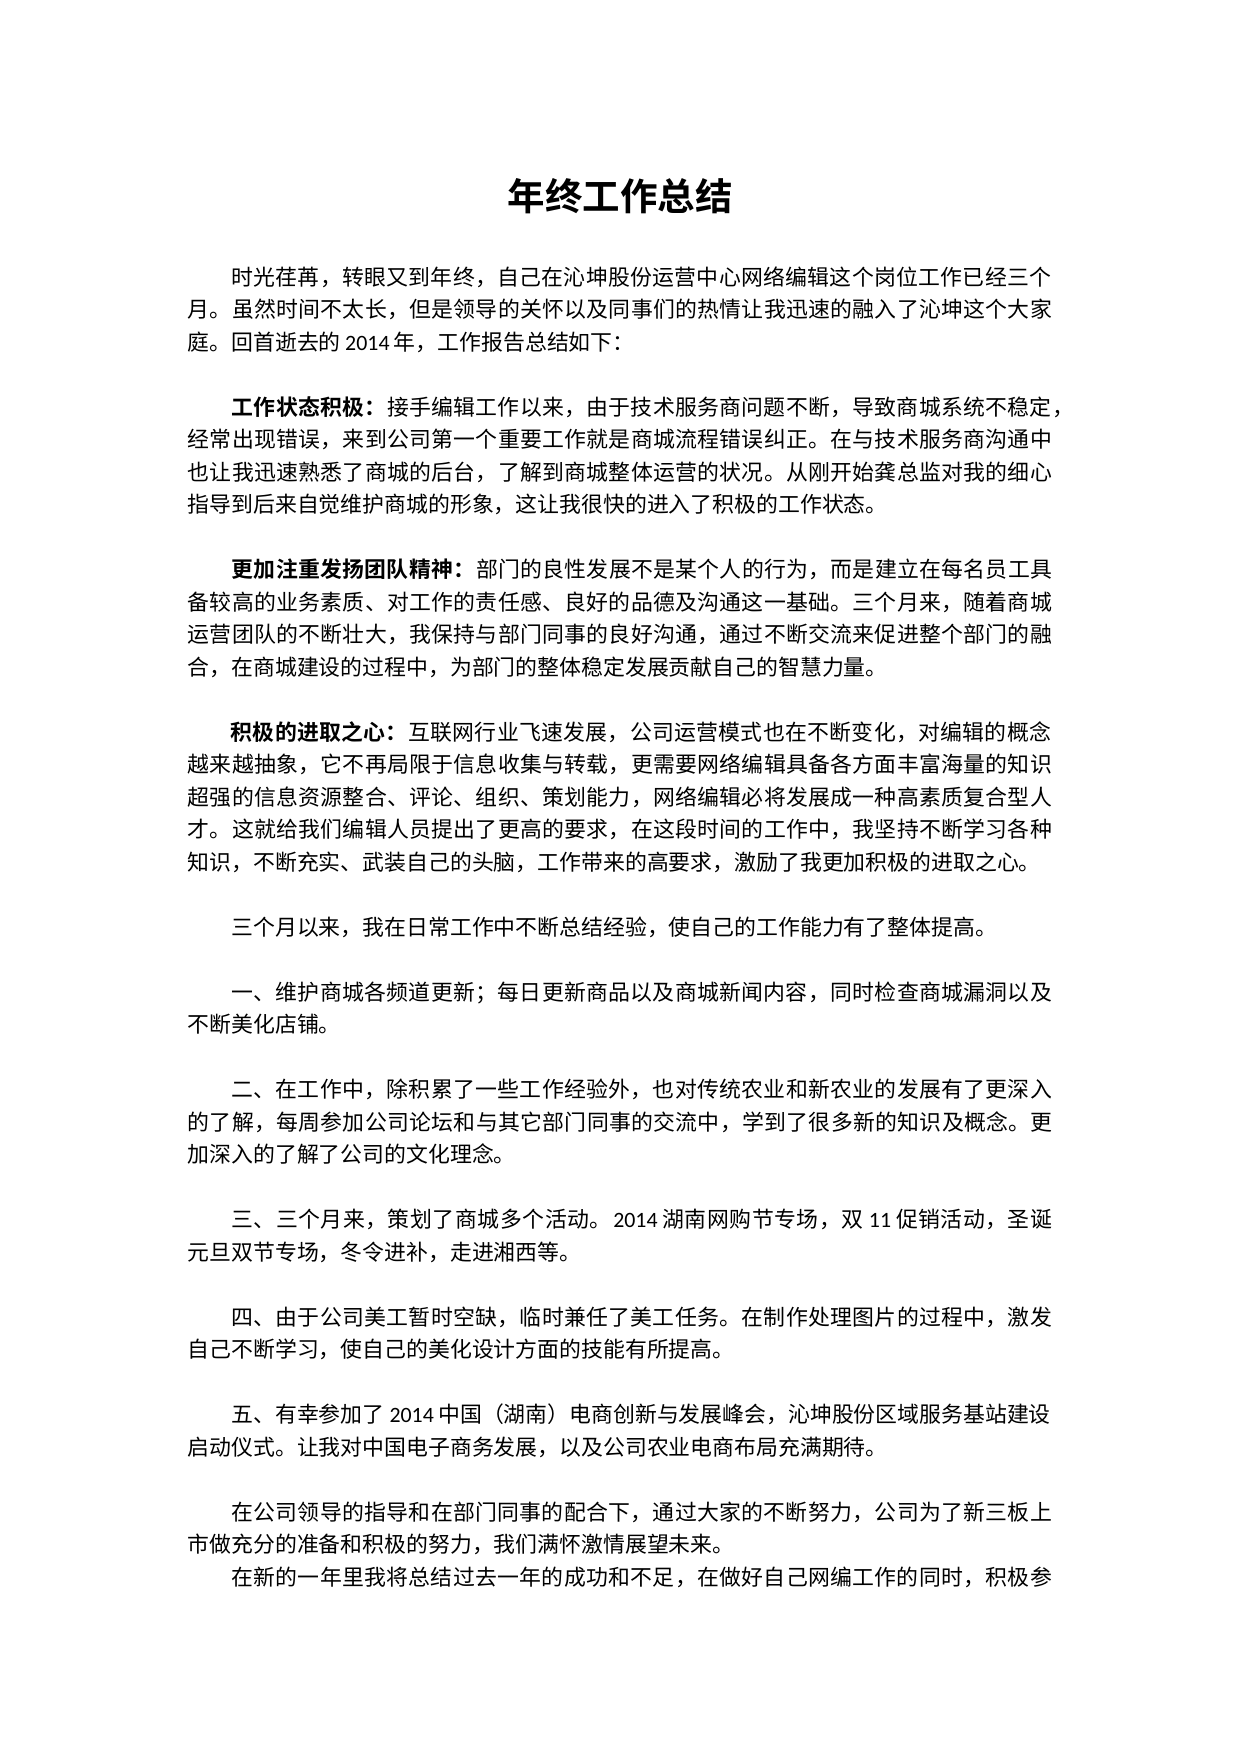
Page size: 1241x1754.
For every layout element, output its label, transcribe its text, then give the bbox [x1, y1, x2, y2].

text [187, 1559, 1053, 1592]
text 二、在工作中，除积累了一些工作经验外，也对传统农业和新农业的发展有了更深入的了解，每周参加公司论坛和与其它部门同事的交流中，学到了很多新的知识及概念。更加深入的了解了公司的文化理念。 [187, 1072, 1053, 1169]
text 三、三个月来，策划了商城多个活动。2014湖南网购节专场，双11促销活动，圣诞元旦双节专场，冬令进补，走进湘西等。 [187, 1202, 1053, 1267]
text 年终工作总结 [187, 162, 1053, 227]
text 三个月以来，我在日常工作中不断总结经验，使自己的工作能力有了整体提高。 [187, 909, 1053, 942]
text 积极的进取之心：互联网行业飞速发展，公司运营模式也在不断变化，对编辑的概念越来越抽象，它不再局限于信息收集与转载，更需要网络编辑具备各方面丰富海量的知识，超强的信息资源整合、评论、组织、策划能力，网络编辑必将发展成一种高素质复合型人才。这就给我们编辑人员提出了更高的要求，在这段时间的工作中，我坚持不断学习各种知识，不断充实、武装自己的头脑，工作带来的高要求，激励了我更加积极的进取之心。 [187, 714, 1053, 877]
text 在公司领导的指导和在部门同事的配合下，通过大家的不断努力，公司为了新三板上市做充分的准备和积极的努力，我们满怀激情展望未来。 [187, 1494, 1053, 1559]
text 工作状态积极：接手编辑工作以来，由于技术服务商问题不断，导致商城系统不稳定，经常出现错误，来到公司第一个重要工作就是商城流程错误纠正。在与技术服务商沟通中，也让我迅速熟悉了商城的后台，了解到商城整体运营的状况。从刚开始龚总监对我的细心指导到后来自觉维护商城的形象，这让我很快的进入了积极的工作状态。 [187, 389, 1053, 519]
text 五、有幸参加了2014中国（湖南）电商创新与发展峰会，沁坤股份区域服务基站建设启动仪式。让我对中国电子商务发展，以及公司农业电商布局充满期待。 [187, 1397, 1053, 1462]
text 时光荏苒，转眼又到年终，自己在沁坤股份运营中心网络编辑这个岗位工作已经三个月。虽然时间不太长，但是领导的关怀以及同事们的热情让我迅速的融入了沁坤这个大家庭。回首逝去的2014年，工作报告总结如下： [187, 259, 1053, 357]
text 更加注重发扬团队精神：部门的良性发展不是某个人的行为，而是建立在每名员工具备较高的业务素质、对工作的责任感、良好的品德及沟通这一基础。三个月来，随着商城运营团队的不断壮大，我保持与部门同事的良好沟通，通过不断交流来促进整个部门的融合，在商城建设的过程中，为部门的整体稳定发展贡献自己的智慧力量。 [187, 552, 1053, 682]
text 一、维护商城各频道更新；每日更新商品以及商城新闻内容，同时检查商城漏洞以及不断美化店铺。 [187, 974, 1053, 1039]
text 四、由于公司美工暂时空缺，临时兼任了美工任务。在制作处理图片的过程中，激发自己不断学习，使自己的美化设计方面的技能有所提高。 [187, 1299, 1053, 1364]
